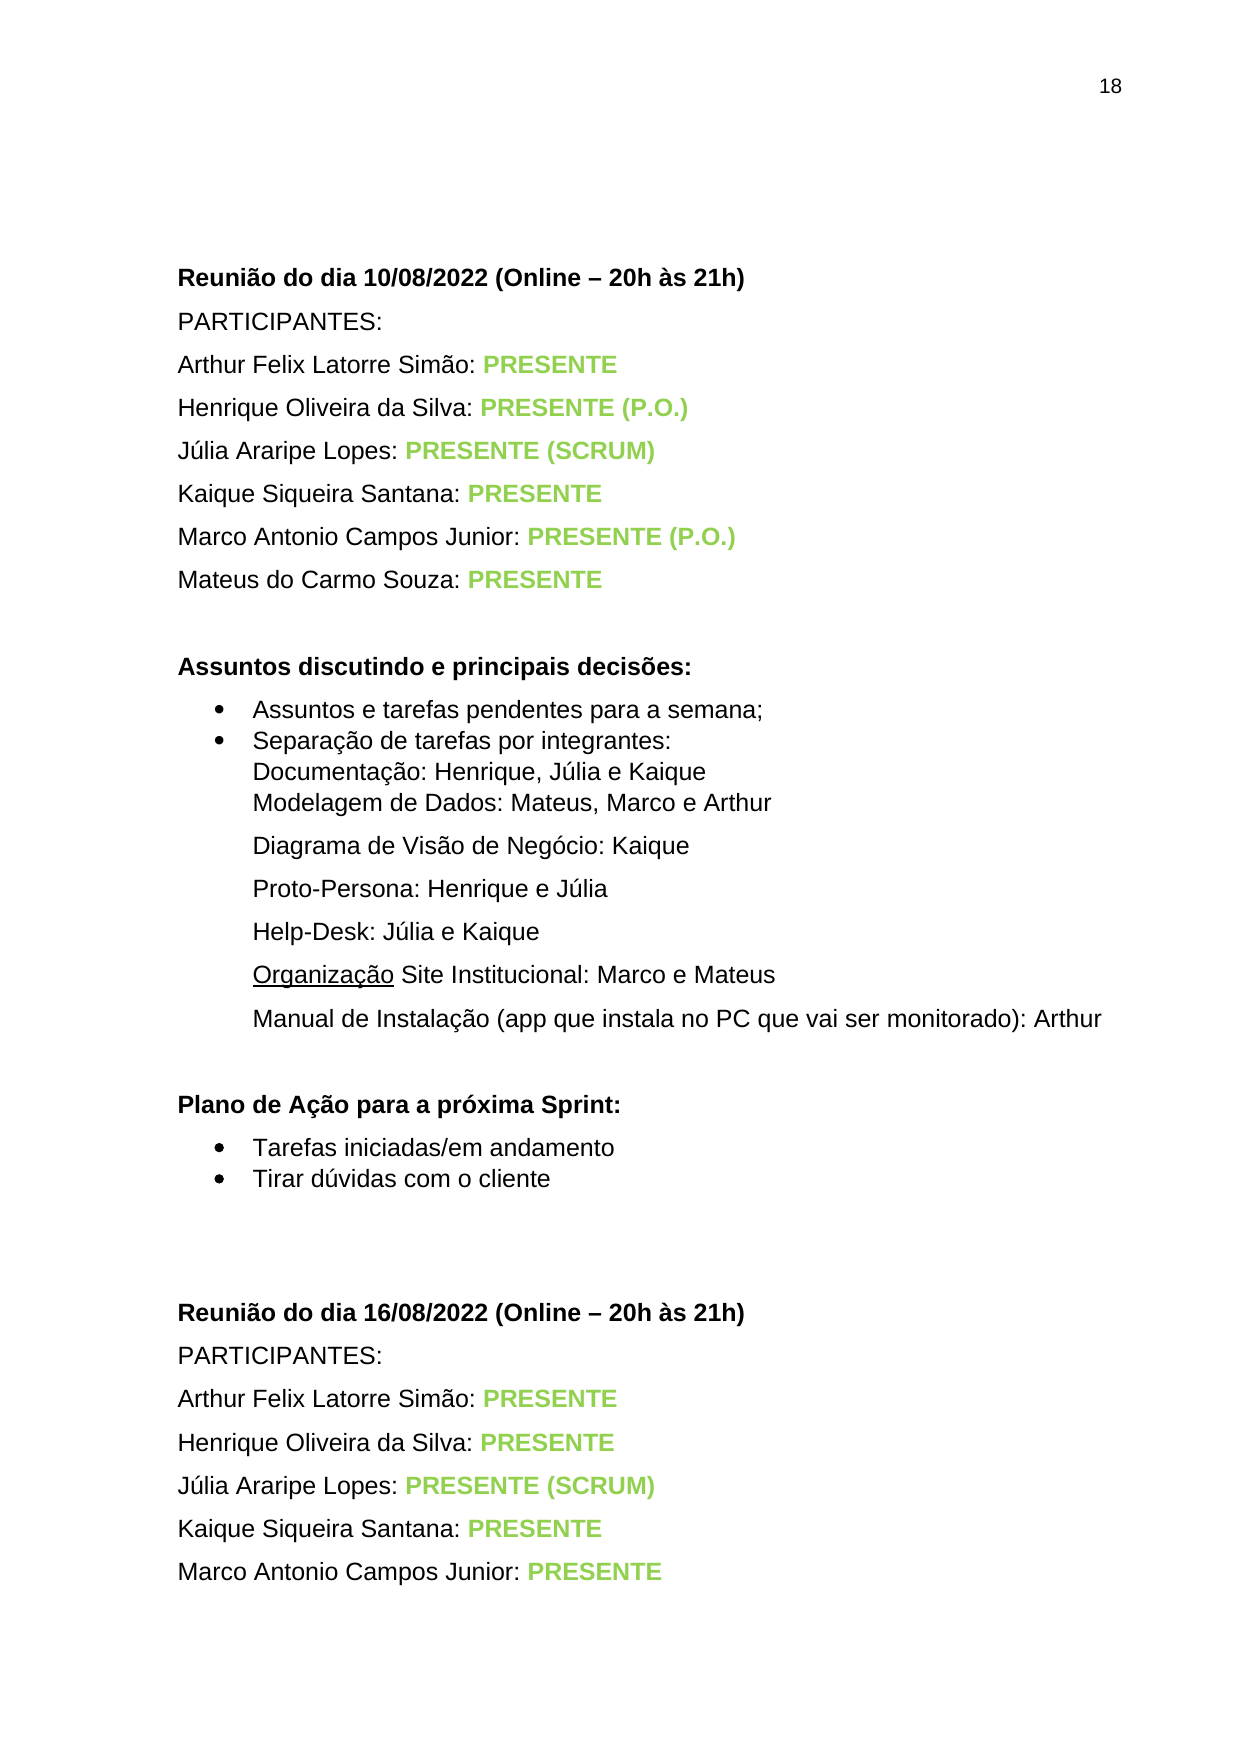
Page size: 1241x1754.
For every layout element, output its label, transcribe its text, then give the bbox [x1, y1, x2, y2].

list Tarefas iniciadas/em andamento [215, 1133, 1122, 1162]
text Júlia Araripe Lopes: PRESENTE (SCRUM) [177, 1471, 1122, 1499]
text Mateus do Carmo Souza: PRESENTE [177, 565, 1122, 594]
list Tirar dúvidas com o cliente [215, 1164, 1122, 1193]
text Reunião do dia 16/08/2022 (Online – 20h às 21h) [177, 1298, 1122, 1327]
text Assuntos discutindo e principais decisões: [177, 652, 1122, 680]
text Marco Antonio Campos Junior: PRESENTE (P.O.) [177, 522, 1122, 551]
text Marco Antonio Campos Junior: PRESENTE [177, 1557, 1122, 1586]
text Henrique Oliveira da Silva: PRESENTE [177, 1428, 1122, 1456]
text Júlia Araripe Lopes: PRESENTE (SCRUM) [177, 436, 1122, 465]
text Henrique Oliveira da Silva: PRESENTE (P.O.) [177, 393, 1122, 422]
text Plano de Ação para a próxima Sprint: [177, 1090, 1122, 1119]
list Help-Desk: Júlia e Kaique [252, 917, 1122, 946]
text Kaique Siqueira Santana: PRESENTE [177, 479, 1122, 508]
list Proto-Persona: Henrique e Júlia [252, 874, 1122, 903]
list Organização Site Institucional: Marco e Mateus [252, 961, 1122, 989]
list Diagrama de Visão de Negócio: Kaique [252, 831, 1122, 860]
list Modelagem de Dados: Mateus, Marco e Arthur [252, 788, 1122, 817]
list Assuntos e tarefas pendentes para a semana; [215, 695, 1122, 723]
text Kaique Siqueira Santana: PRESENTE [177, 1514, 1122, 1543]
list Manual de Instalação (app que instala no PC que vai ser monitorado): Arthur [252, 1004, 1122, 1032]
text PARTICIPANTES: [177, 307, 1122, 335]
list Separação de tarefas por integrantes: Documentação: Henrique, Júlia e Kaique [215, 726, 1122, 786]
text PARTICIPANTES: [177, 1341, 1122, 1370]
text Arthur Felix Latorre Simão: PRESENTE [177, 350, 1122, 378]
text Arthur Felix Latorre Simão: PRESENTE [177, 1384, 1122, 1413]
text Reunião do dia 10/08/2022 (Online – 20h às 21h) [177, 263, 1122, 292]
